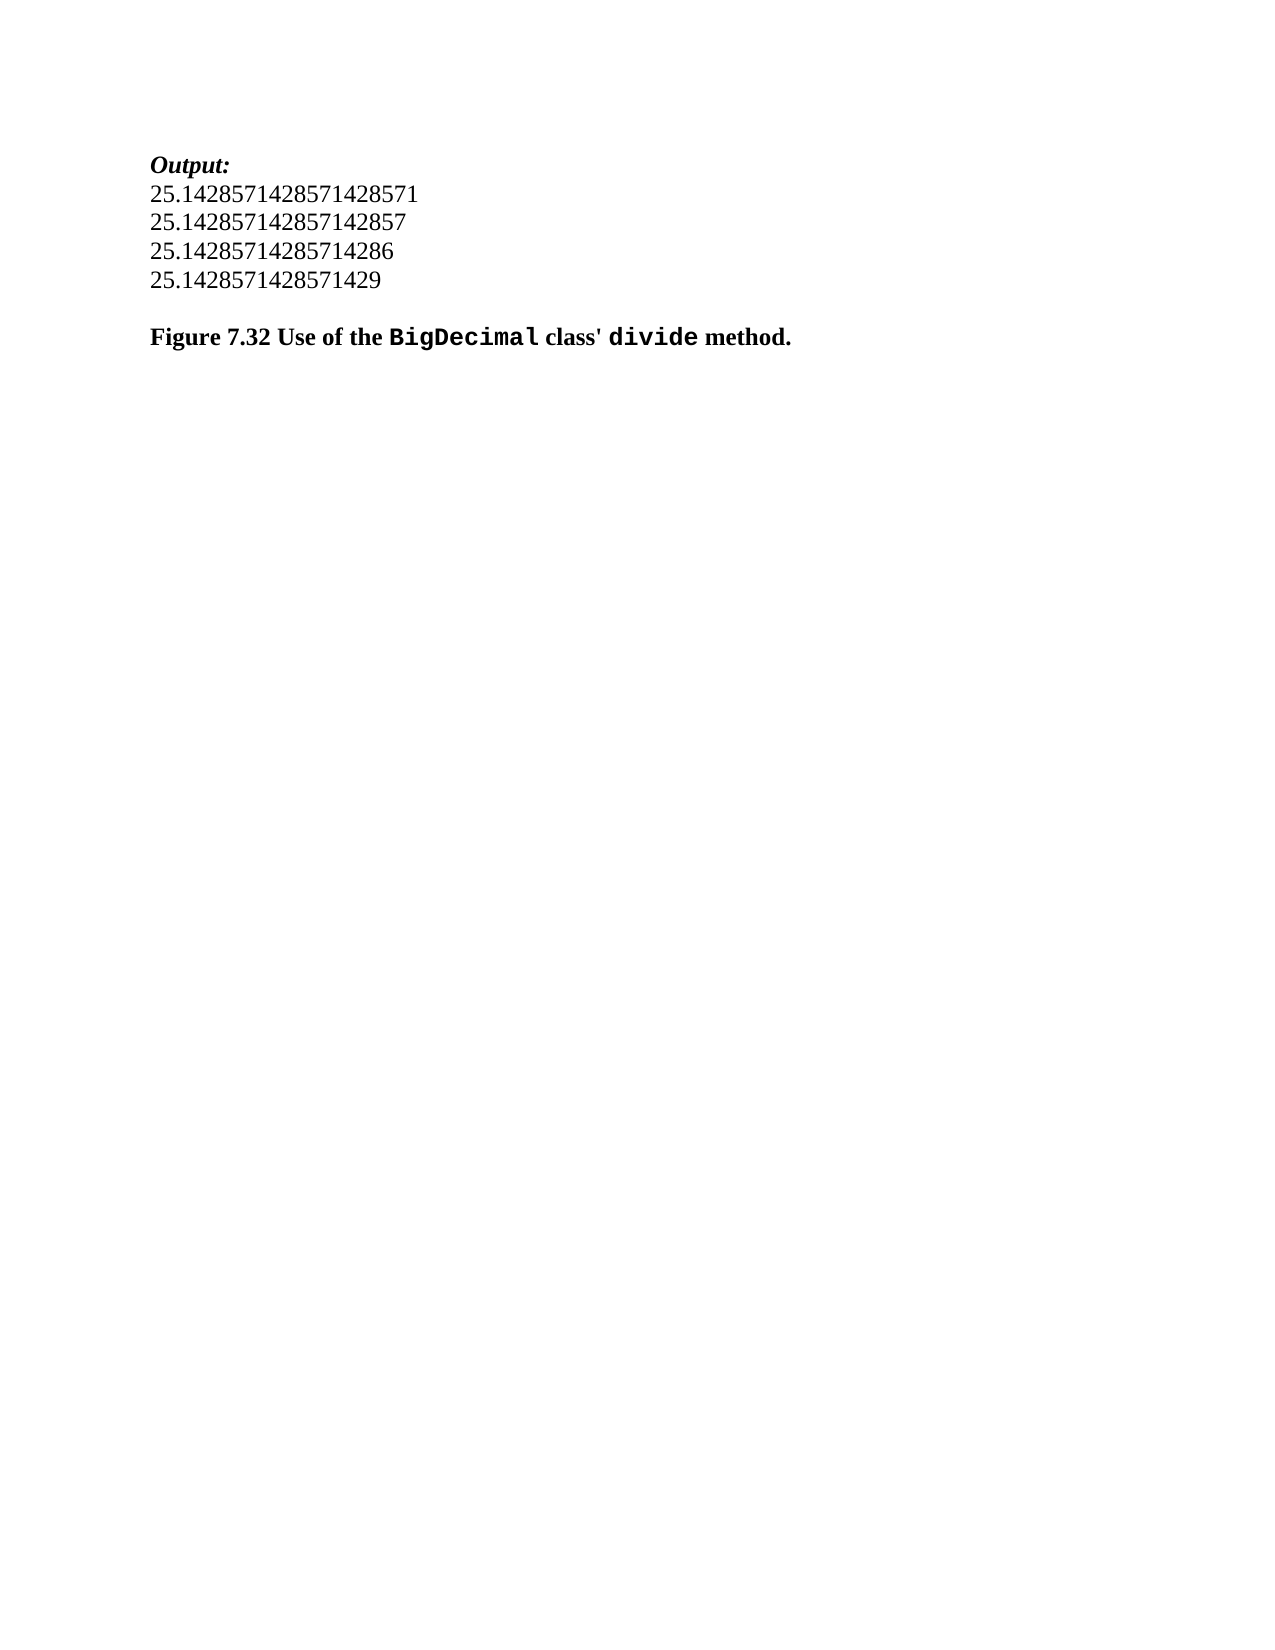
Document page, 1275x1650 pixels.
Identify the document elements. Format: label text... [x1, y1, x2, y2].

text Figure 7.32 Use of the BigDecimal class' divide method. [150, 322, 1136, 353]
text Output: [150, 150, 1136, 179]
text 25.142857142857142857 [150, 207, 1136, 236]
text 25.14285714285714286 [150, 236, 1136, 265]
text 25.1428571428571429 [150, 265, 1136, 294]
text 25.1428571428571428571 [150, 179, 1136, 207]
